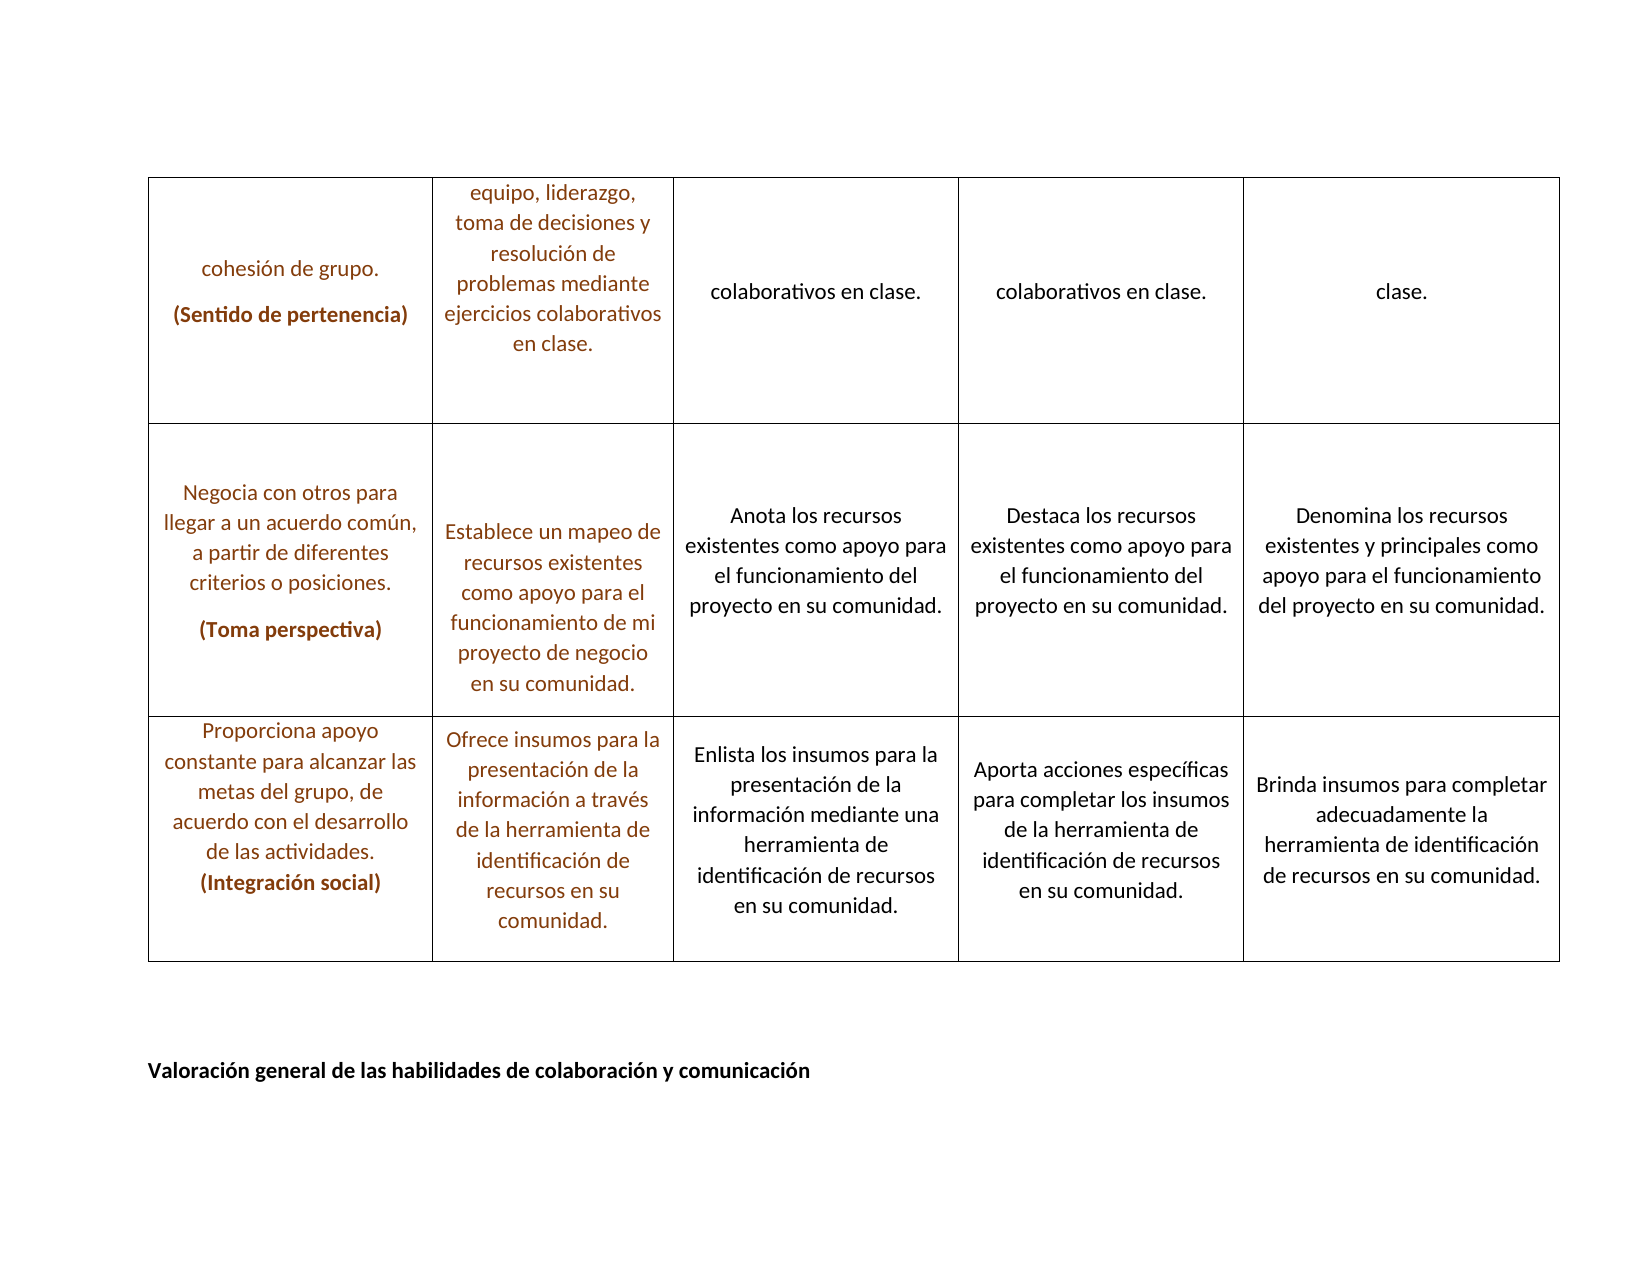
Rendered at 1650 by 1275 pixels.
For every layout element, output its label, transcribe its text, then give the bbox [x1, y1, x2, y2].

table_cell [149, 178, 432, 423]
table_cell Brinda insumos para completar adecuadamente la herramienta de identificación de recursos en su comunidad. [1244, 717, 1559, 961]
table_cell Aporta acciones específicas para completar los insumos de la herramienta de identificación de recursos en su comunidad. [959, 717, 1243, 961]
table_cell Ofrece insumos para la presentación de la información a través de la herramienta de identificación de recursos en su comunidad. [433, 717, 673, 961]
table_cell Negocia con otros para llegar a un acuerdo común, a partir de diferentes criterios o posiciones. (Toma perspectiva) [149, 424, 432, 716]
table_cell Denomina los recursos existentes y principales como apoyo para el funcionamiento del proyecto en su comunidad. [1244, 424, 1559, 716]
table_cell Enlista los insumos para la presentación de la información mediante una herramienta de identificación de recursos en su comunidad. [674, 717, 958, 961]
table_cell Proporciona apoyo constante para alcanzar las metas del grupo, de acuerdo con el desarrollo de las actividades. (Integración social) [149, 717, 432, 961]
table_cell Anota los recursos existentes como apoyo para el funcionamiento del proyecto en su comunidad. [674, 424, 958, 716]
text Valoración general de las habilidades de colaboración y comunicación [148, 1056, 1502, 1084]
table_cell Establece un mapeo de recursos existentes como apoyo para el funcionamiento de mi proyecto de negocio en su comunidad. [433, 424, 673, 716]
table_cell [959, 178, 1243, 423]
table_cell Destaca los recursos existentes como apoyo para el funcionamiento del proyecto en su comunidad. [959, 424, 1243, 716]
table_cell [674, 178, 958, 423]
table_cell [1244, 178, 1559, 423]
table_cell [433, 178, 673, 423]
